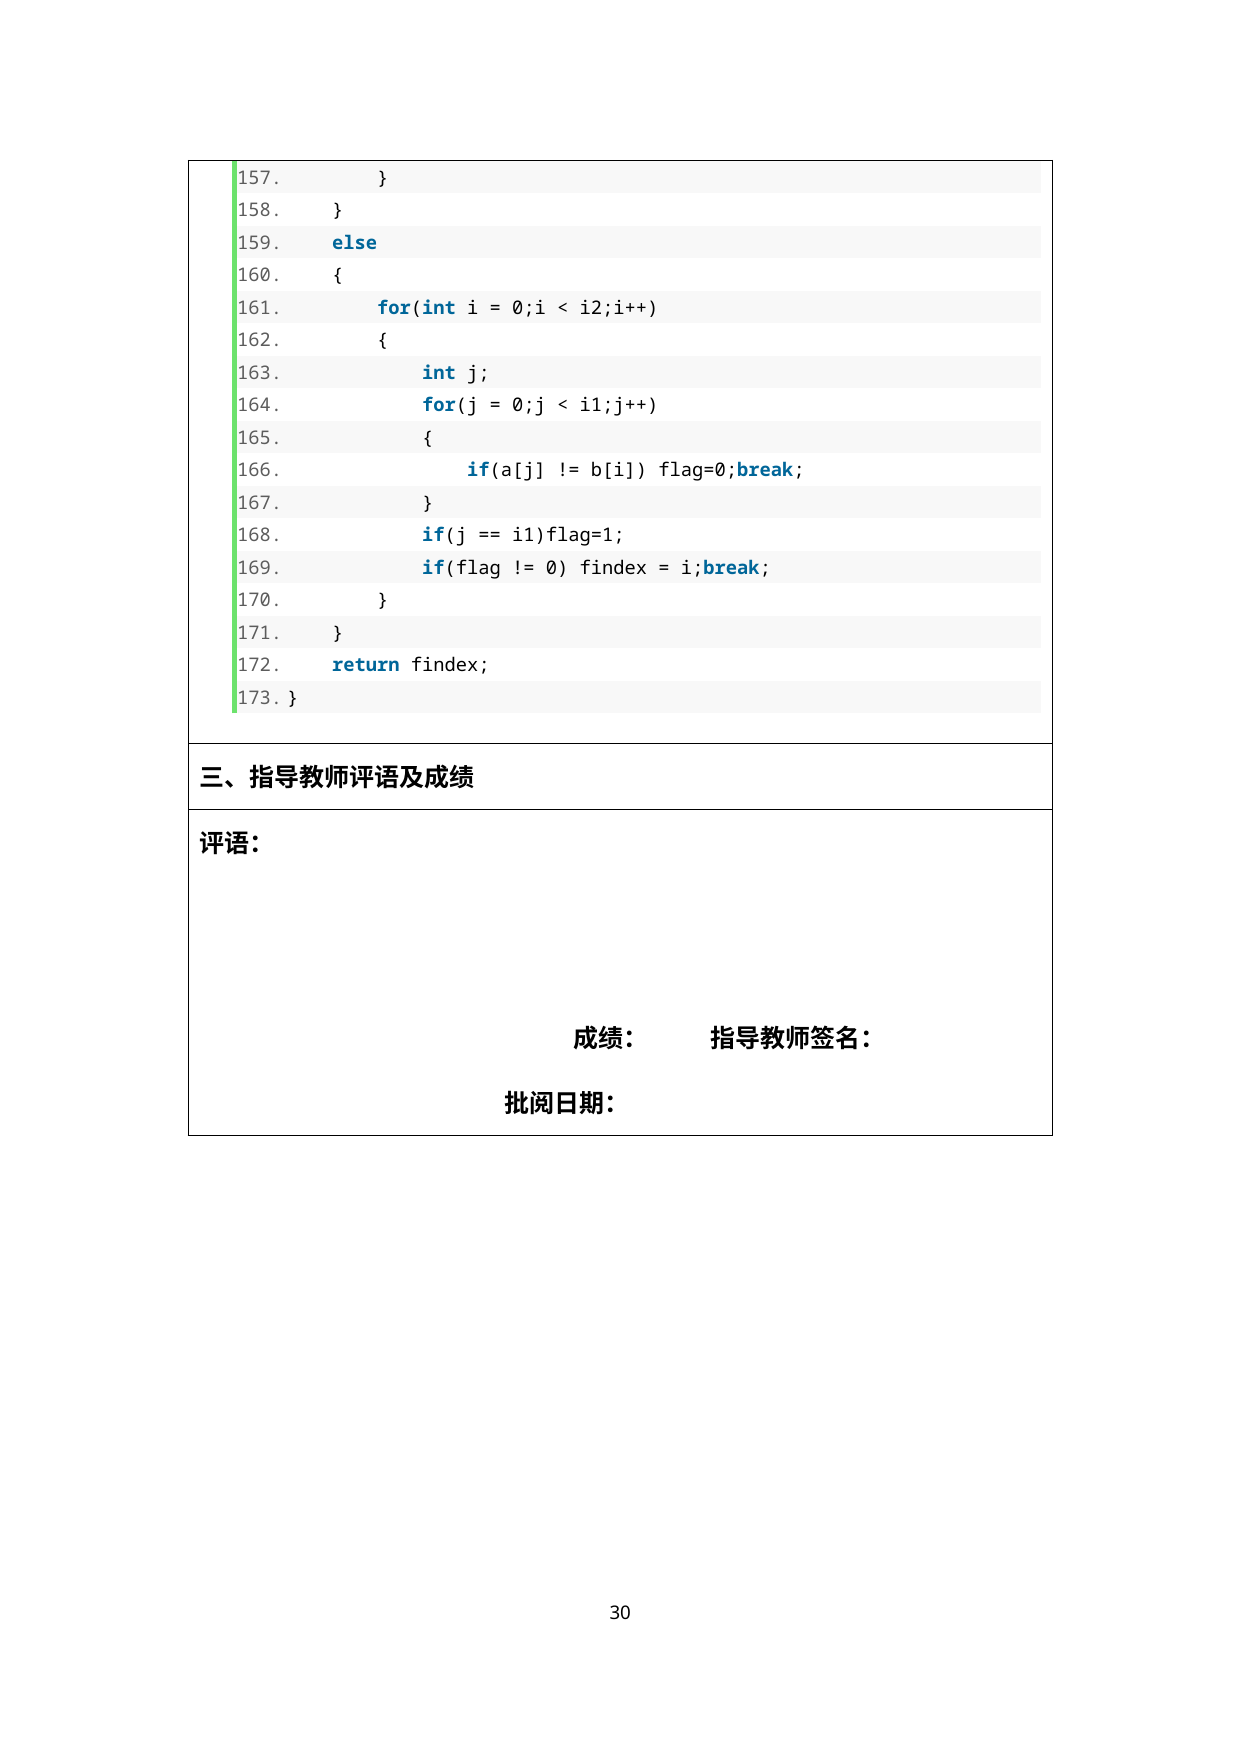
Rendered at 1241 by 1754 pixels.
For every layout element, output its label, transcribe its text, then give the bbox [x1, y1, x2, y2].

table_cell 评语： 成绩： 指导教师签名： 批阅日期： [189, 810, 1052, 1134]
table_cell 三、指导教师评语及成绩 [189, 744, 1052, 808]
